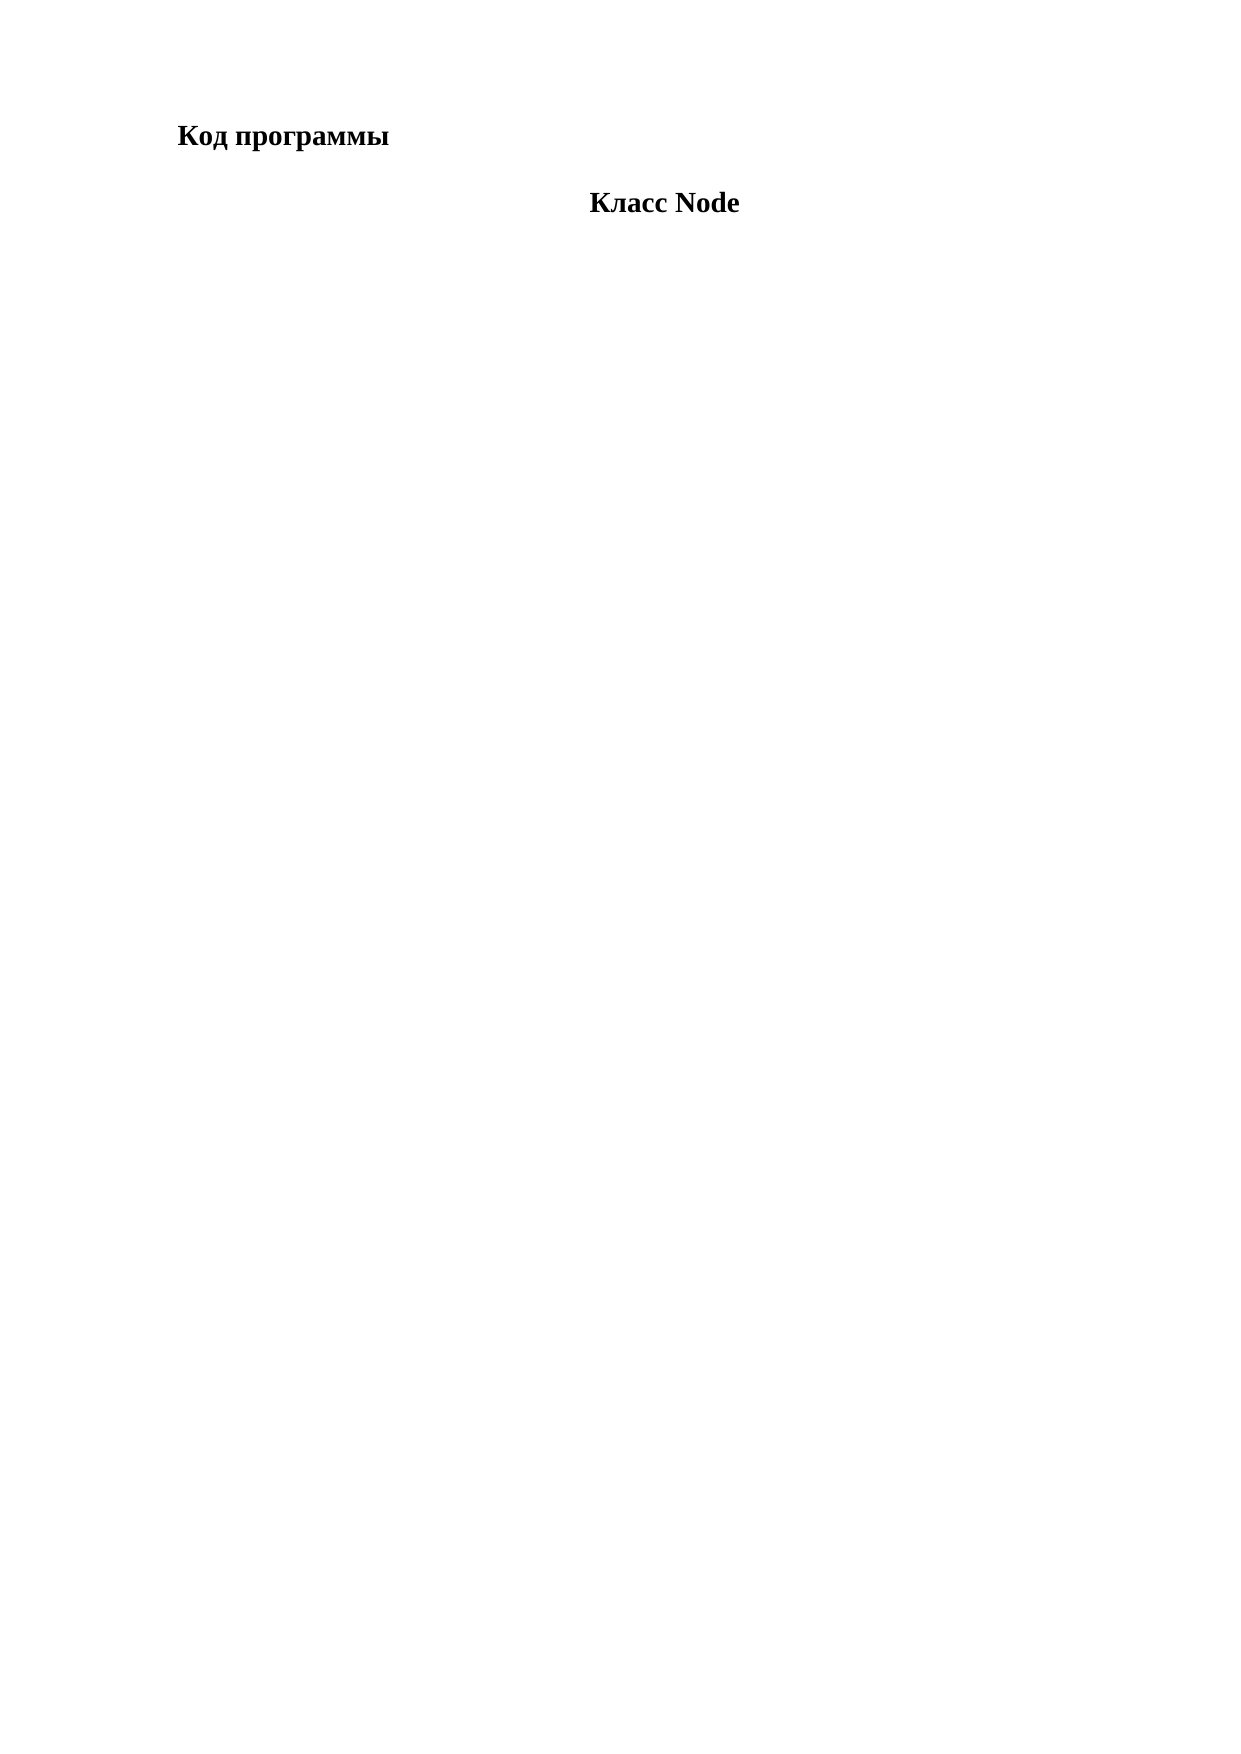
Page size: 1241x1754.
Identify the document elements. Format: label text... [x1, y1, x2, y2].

text Класс Node [177, 185, 1152, 219]
text Код программы [177, 118, 1152, 152]
